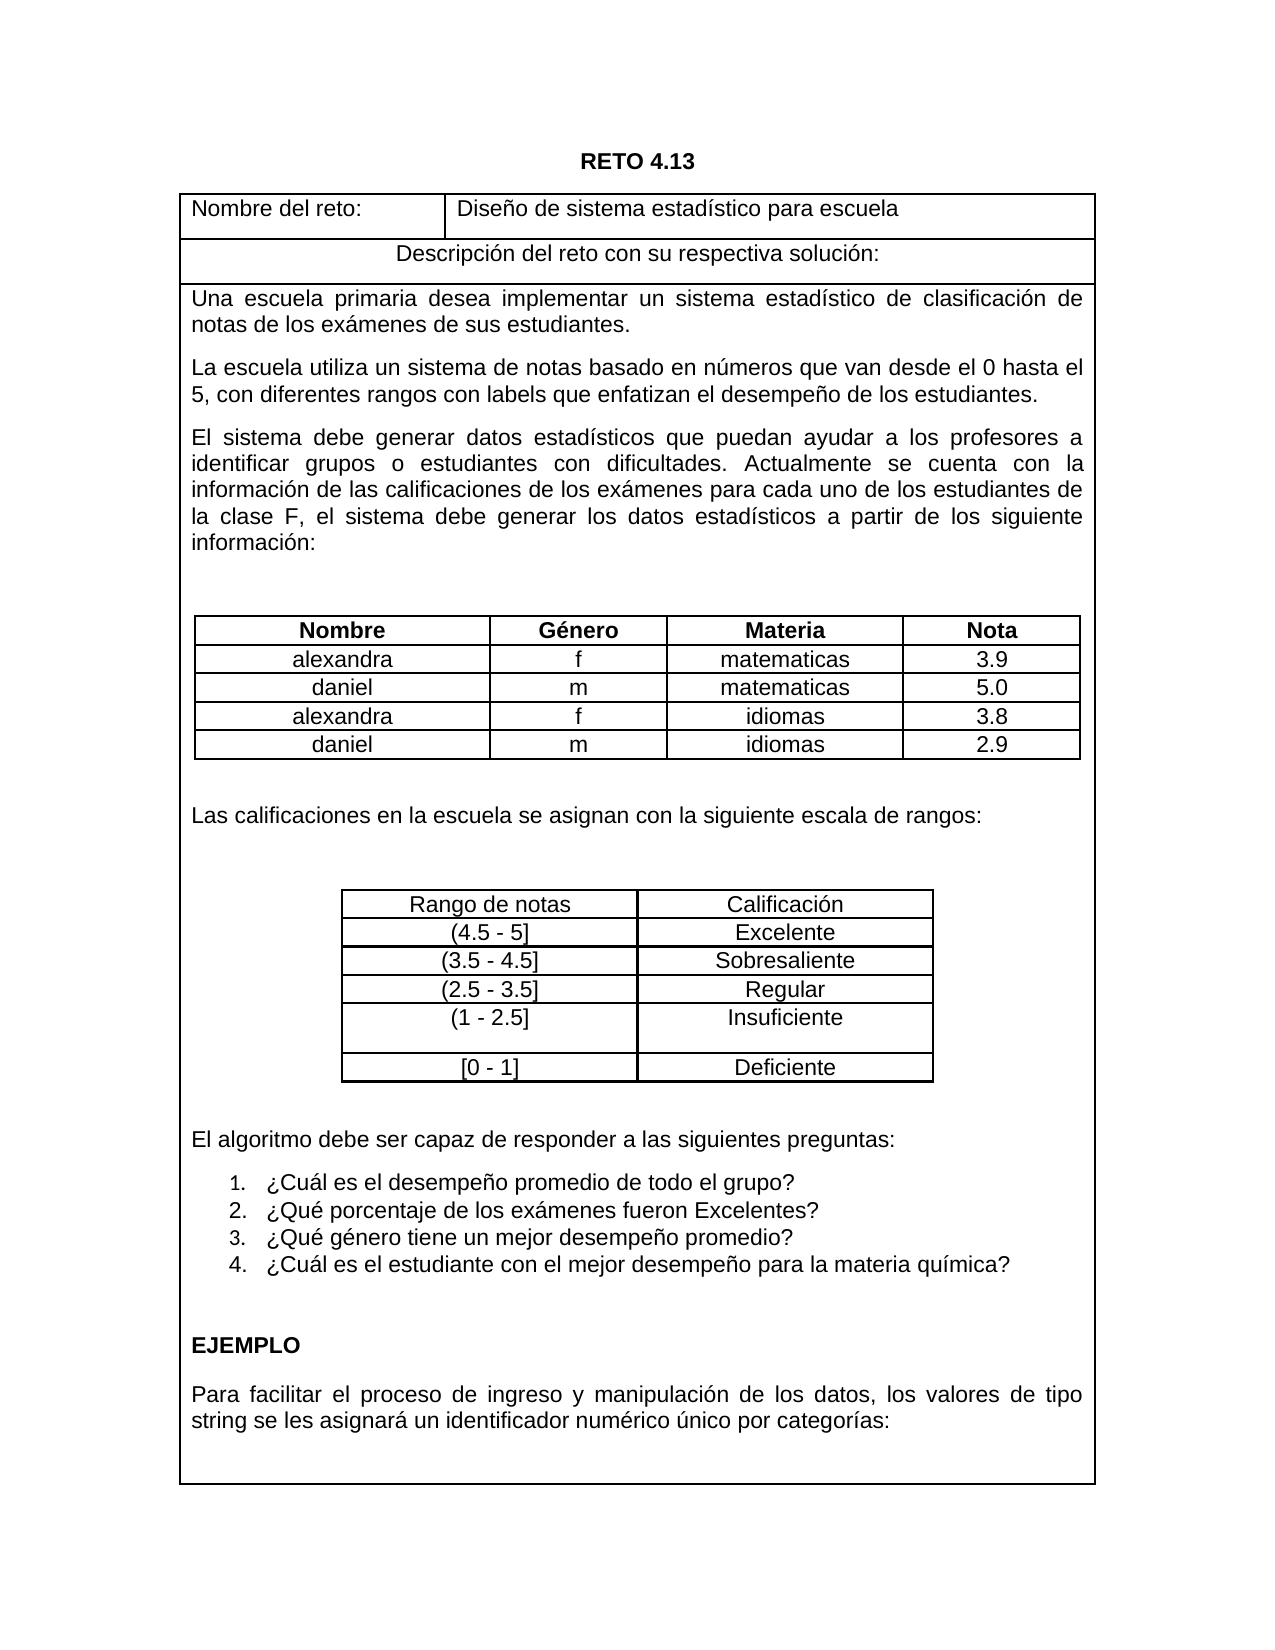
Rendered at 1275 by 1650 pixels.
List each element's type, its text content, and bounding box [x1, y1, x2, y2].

table_header Nombre del reto: [181, 195, 444, 238]
table_cell Descripción del reto con su respectiva solución: [181, 240, 1094, 283]
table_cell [181, 285, 1094, 1483]
table_header Diseño de sistema estadístico para escuela [446, 195, 1094, 238]
text RETO 4.13 [177, 148, 1098, 174]
